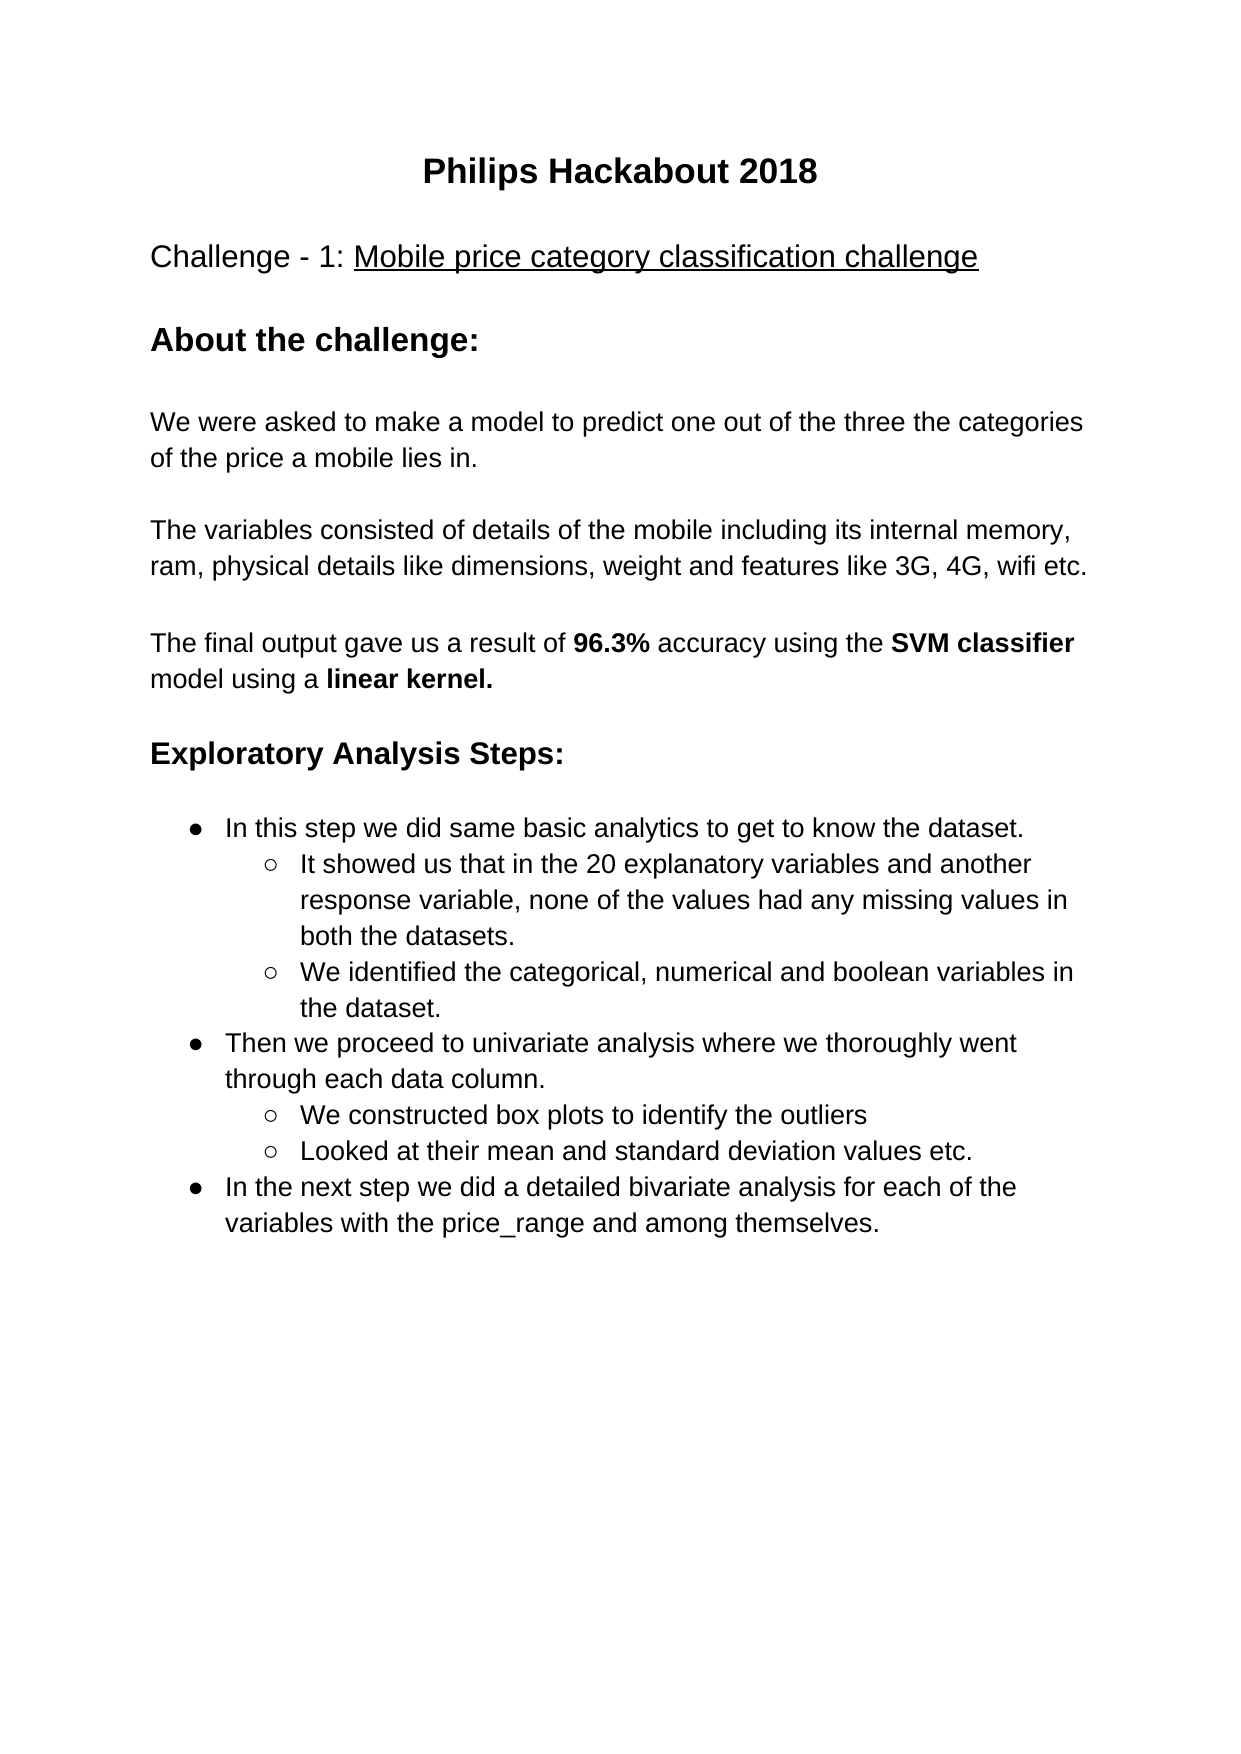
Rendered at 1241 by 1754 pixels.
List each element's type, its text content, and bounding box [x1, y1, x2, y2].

list Looked at their mean and standard deviation values etc. [262, 1135, 1090, 1167]
list In the next step we did a detailed bivariate analysis for each of the variables with the price_range and among themselves. [187, 1171, 1090, 1238]
list Then we proceed to univariate analysis where we thoroughly went through each data column. [187, 1027, 1090, 1095]
text About the challenge: [150, 321, 1090, 359]
text The final output gave us a result of 96.3% accuracy using the SVM classifier model using a linear kernel. [150, 627, 1090, 694]
list We constructed box plots to identify the outliers [262, 1099, 1090, 1131]
list In this step we did same basic analytics to get to know the dataset. [187, 812, 1090, 843]
text Philips Hackabout 2018 [150, 150, 1090, 191]
text We were asked to make a model to predict one out of the three the categories of the price a mobile lies in. [150, 406, 1090, 473]
text The variables consisted of details of the mobile including its internal memory, ram, physical details like dimensions, weight and features like 3G, 4G, wifi etc. [150, 514, 1090, 581]
list It showed us that in the 20 explanatory variables and another response variable, none of the values had any missing values in both the datasets. [262, 848, 1090, 951]
list We identified the categorical, numerical and boolean variables in the dataset. [262, 956, 1090, 1023]
text Exploratory Analysis Steps: [150, 735, 1090, 771]
text Challenge - 1: Mobile price category classification challenge [150, 238, 1090, 274]
